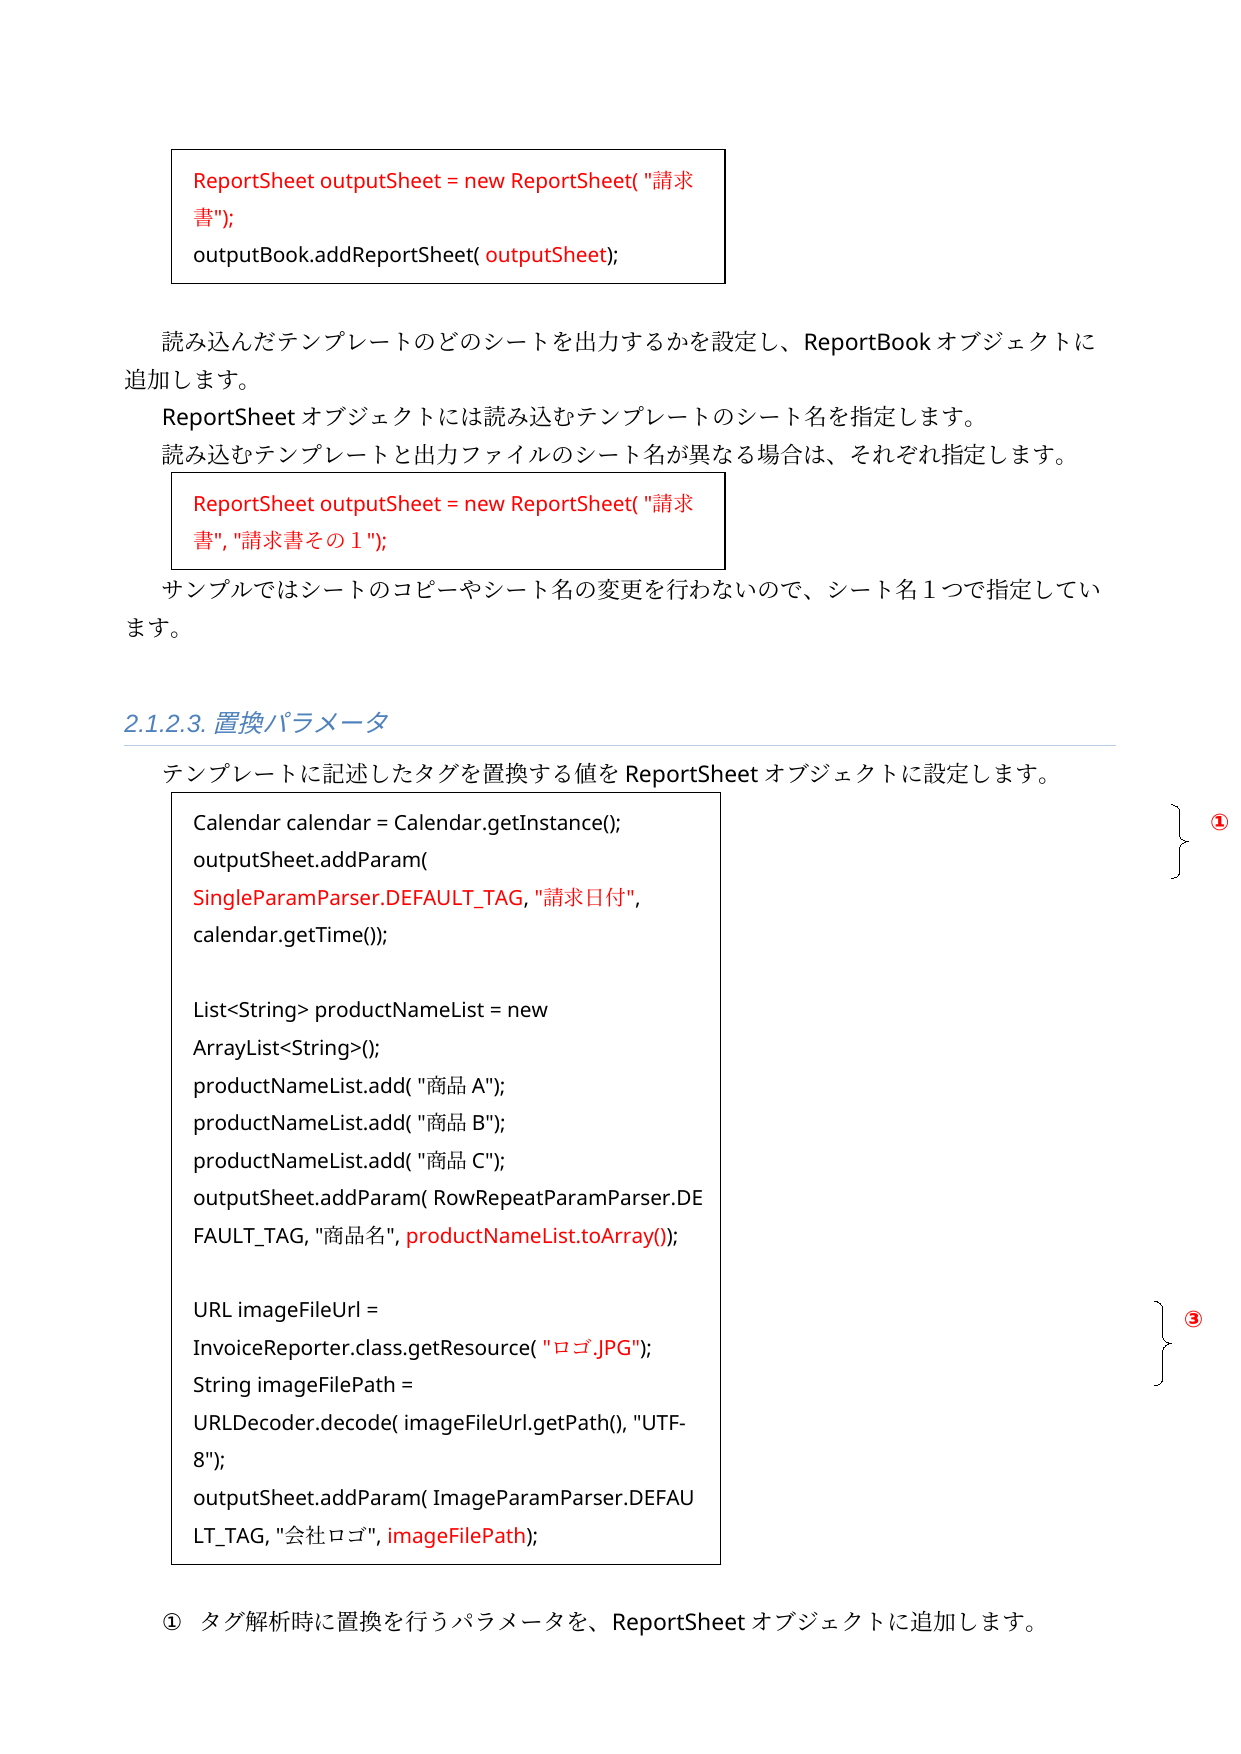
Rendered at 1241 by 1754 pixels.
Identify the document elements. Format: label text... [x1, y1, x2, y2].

text outputSheet.addParam( SingleParamParser.DEFAULT_TAG, "請求日付", calendar.getTime()); [172, 829, 720, 953]
text サンプルではシートのコピーやシート名の変更を行わないので、シート名１つで指定しています。 [124, 570, 1116, 645]
text テンプレートに記述したタグを置換する値をReportSheetオブジェクトに設定します。 [124, 754, 1116, 792]
text ReportSheet outputSheet = new ReportSheet( "請求書"); [172, 150, 724, 224]
text ReportSheetオブジェクトには読み込むテンプレートのシート名を指定します。 [124, 397, 1116, 434]
text productNameList.add( "商品B"); [172, 1092, 720, 1129]
text Calendar calendar = Calendar.getInstance(); [172, 793, 720, 829]
text 読み込むテンプレートと出力ファイルのシート名が異なる場合は、それぞれ指定します。 [124, 434, 1116, 472]
text URL imageFileUrl = InvoiceReporter.class.getResource( "ロゴ.JPG"); [172, 1279, 720, 1354]
text productNameList.add( "商品A"); [172, 1054, 720, 1092]
text ReportSheet outputSheet = new ReportSheet( "請求書", "請求書その１"); [172, 473, 724, 569]
text outputSheet.addParam( ImageParamParser.DEFAULT_TAG, "会社ロゴ", imageFilePath); [172, 1467, 720, 1564]
text outputSheet.addParam( RowRepeatParamParser.DEFAULT_TAG, "商品名", productNameList.toArray()); [172, 1167, 720, 1253]
text String imageFilePath = URLDecoder.decode( imageFileUrl.getPath(), "UTF-8"); [172, 1354, 720, 1467]
text outputBook.addReportSheet( outputSheet); [172, 224, 724, 283]
list タグ解析時に置換を行うパラメータを、ReportSheetオブジェクトに追加します。 [162, 1602, 1116, 1640]
text productNameList.add( "商品C"); [172, 1129, 720, 1167]
text List<String> productNameList = new ArrayList<String>(); [172, 979, 720, 1054]
subtitle 置換パラメータ [124, 703, 1116, 745]
text 読み込んだテンプレートのどのシートを出力するかを設定し、ReportBookオブジェクトに追加します。 [124, 322, 1116, 397]
